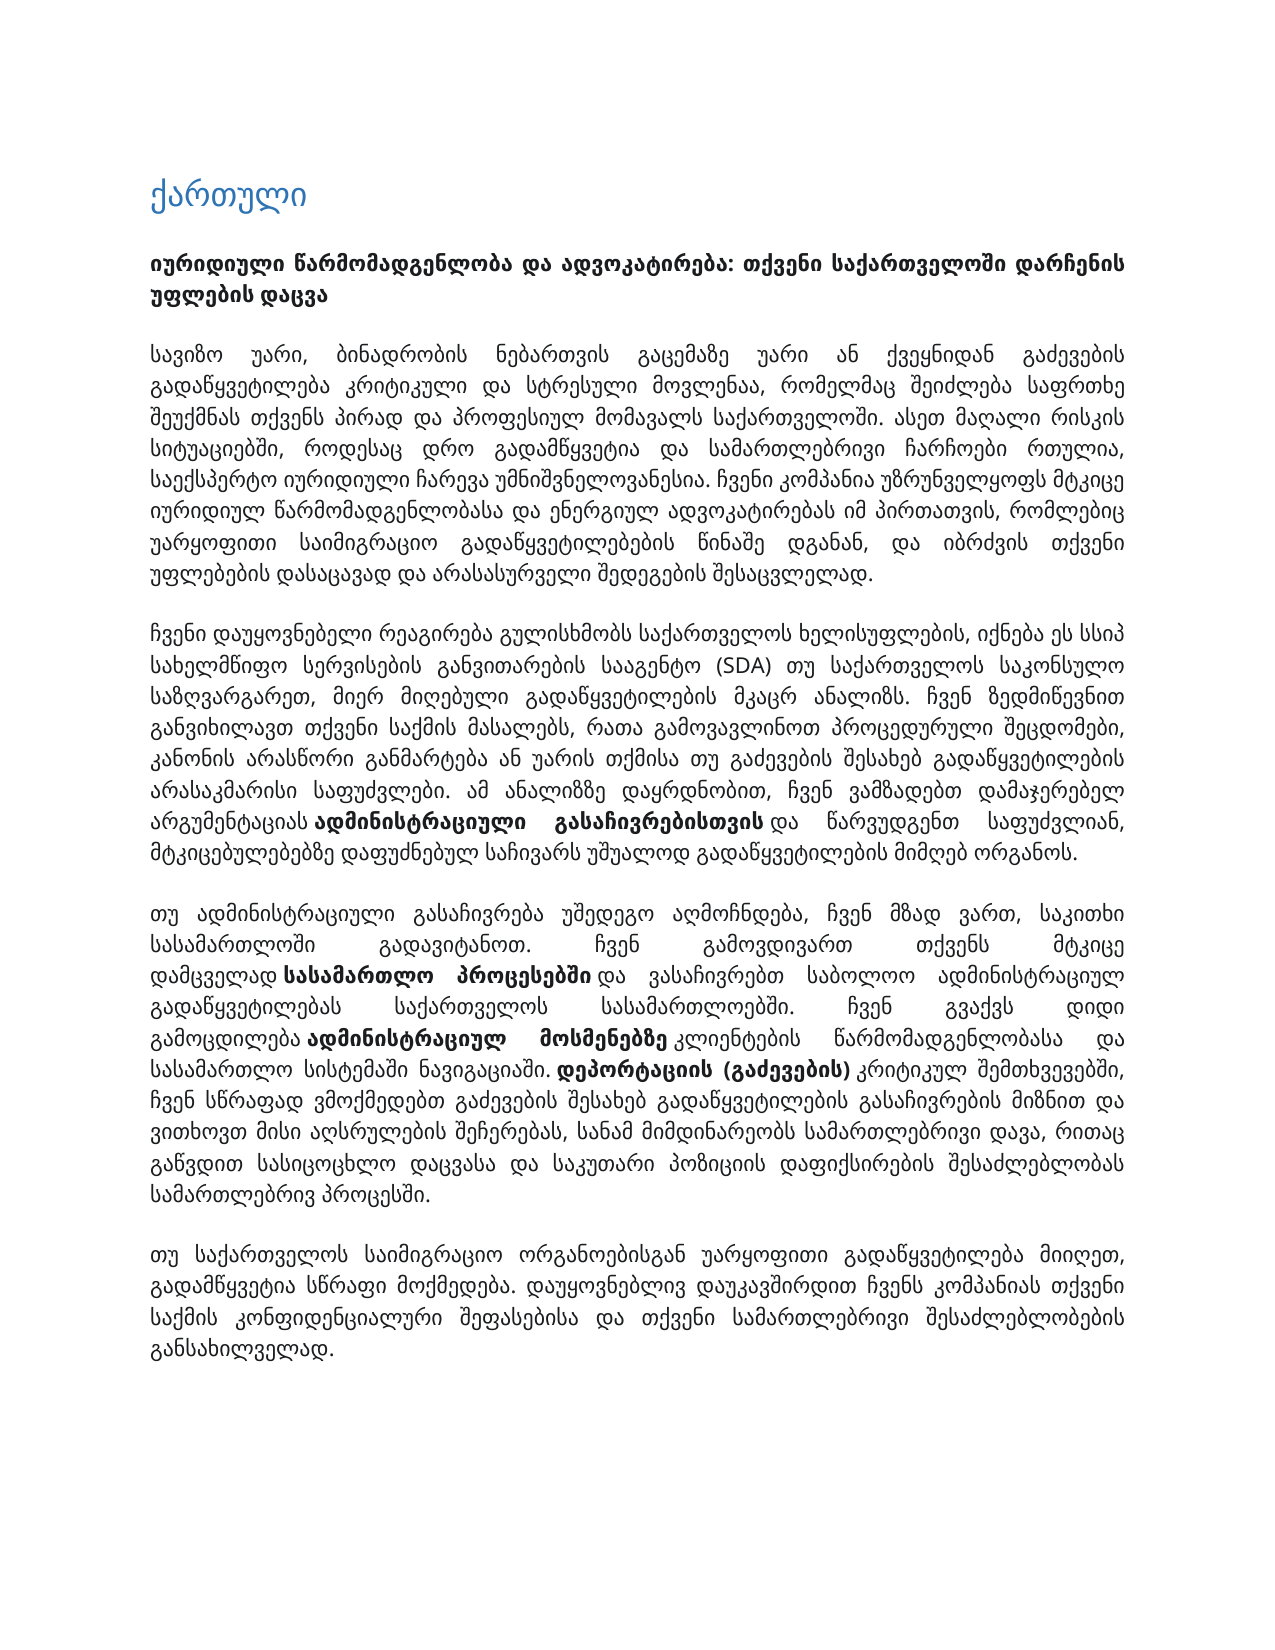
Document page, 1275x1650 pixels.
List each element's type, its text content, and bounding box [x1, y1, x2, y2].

text თუ ადმინისტრაციული გასაჩივრება უშედეგო აღმოჩნდება, ჩვენ მზად ვართ, საკითხი სასამართლოში გადავიტანოთ. ჩვენ გამოვდივართ თქვენს მტკიცე დამცველად სასამართლო პროცესებში და ვასაჩივრებთ საბოლოო ადმინისტრაციულ გადაწყვეტილებას საქართველოს სასამართლოებში. ჩვენ გვაქვს დიდი გამოცდილება ადმინისტრაციულ მოსმენებზე კლიენტების წარმომადგენლობასა და სასამართლო სისტემაში ნავიგაციაში. დეპორტაციის (გაძევების) კრიტიკულ შემთხვევებში, ჩვენ სწრაფად ვმოქმედებთ გაძევების შესახებ გადაწყვეტილების გასაჩივრების მიზნით და ვითხოვთ მისი აღსრულების შეჩერებას, სანამ მიმდინარეობს სამართლებრივი დავა, რითაც გაწვდით სასიცოცხლო დაცვასა და საკუთარი პოზიციის დაფიქსირების შესაძლებლობას სამართლებრივ პროცესში. [150, 896, 1125, 1208]
text სავიზო უარი, ბინადრობის ნებართვის გაცემაზე უარი ან ქვეყნიდან გაძევების გადაწყვეტილება კრიტიკული და სტრესული მოვლენაა, რომელმაც შეიძლება საფრთხე შეუქმნას თქვენს პირად და პროფესიულ მომავალს საქართველოში. ასეთ მაღალი რისკის სიტუაციებში, როდესაც დრო გადამწყვეტია და სამართლებრივი ჩარჩოები რთულია, საექსპერტო იურიდიული ჩარევა უმნიშვნელოვანესია. ჩვენი კომპანია უზრუნველყოფს მტკიცე იურიდიულ წარმომადგენლობასა და ენერგიულ ადვოკატირებას იმ პირთათვის, რომლებიც უარყოფითი საიმიგრაციო გადაწყვეტილებების წინაშე დგანან, და იბრძვის თქვენი უფლებების დასაცავად და არასასურველი შედეგების შესაცვლელად. [150, 338, 1125, 588]
text ჩვენი დაუყოვნებელი რეაგირება გულისხმობს საქართველოს ხელისუფლების, იქნება ეს სსიპ სახელმწიფო სერვისების განვითარების სააგენტო (SDA) თუ საქართველოს საკონსულო საზღვარგარეთ, მიერ მიღებული გადაწყვეტილების მკაცრ ანალიზს. ჩვენ ზედმიწევნით განვიხილავთ თქვენი საქმის მასალებს, რათა გამოვავლინოთ პროცედურული შეცდომები, კანონის არასწორი განმარტება ან უარის თქმისა თუ გაძევების შესახებ გადაწყვეტილების არასაკმარისი საფუძვლები. ამ ანალიზზე დაყრდნობით, ჩვენ ვამზადებთ დამაჯერებელ არგუმენტაციას ადმინისტრაციული გასაჩივრებისთვის და წარვუდგენთ საფუძვლიან, მტკიცებულებებზე დაფუძნებულ საჩივარს უშუალოდ გადაწყვეტილების მიმღებ ორგანოს. [150, 617, 1125, 867]
subtitle ქართული [150, 175, 1125, 214]
text იურიდიული წარმომადგენლობა და ადვოკატირება: თქვენი საქართველოში დარჩენის უფლების დაცვა [150, 246, 1125, 308]
text თუ საქართველოს საიმიგრაციო ორგანოებისგან უარყოფითი გადაწყვეტილება მიიღეთ, გადამწყვეტია სწრაფი მოქმედება. დაუყოვნებლივ დაუკავშირდით ჩვენს კომპანიას თქვენი საქმის კონფიდენციალური შეფასებისა და თქვენი სამართლებრივი შესაძლებლობების განსახილველად. [150, 1238, 1125, 1363]
